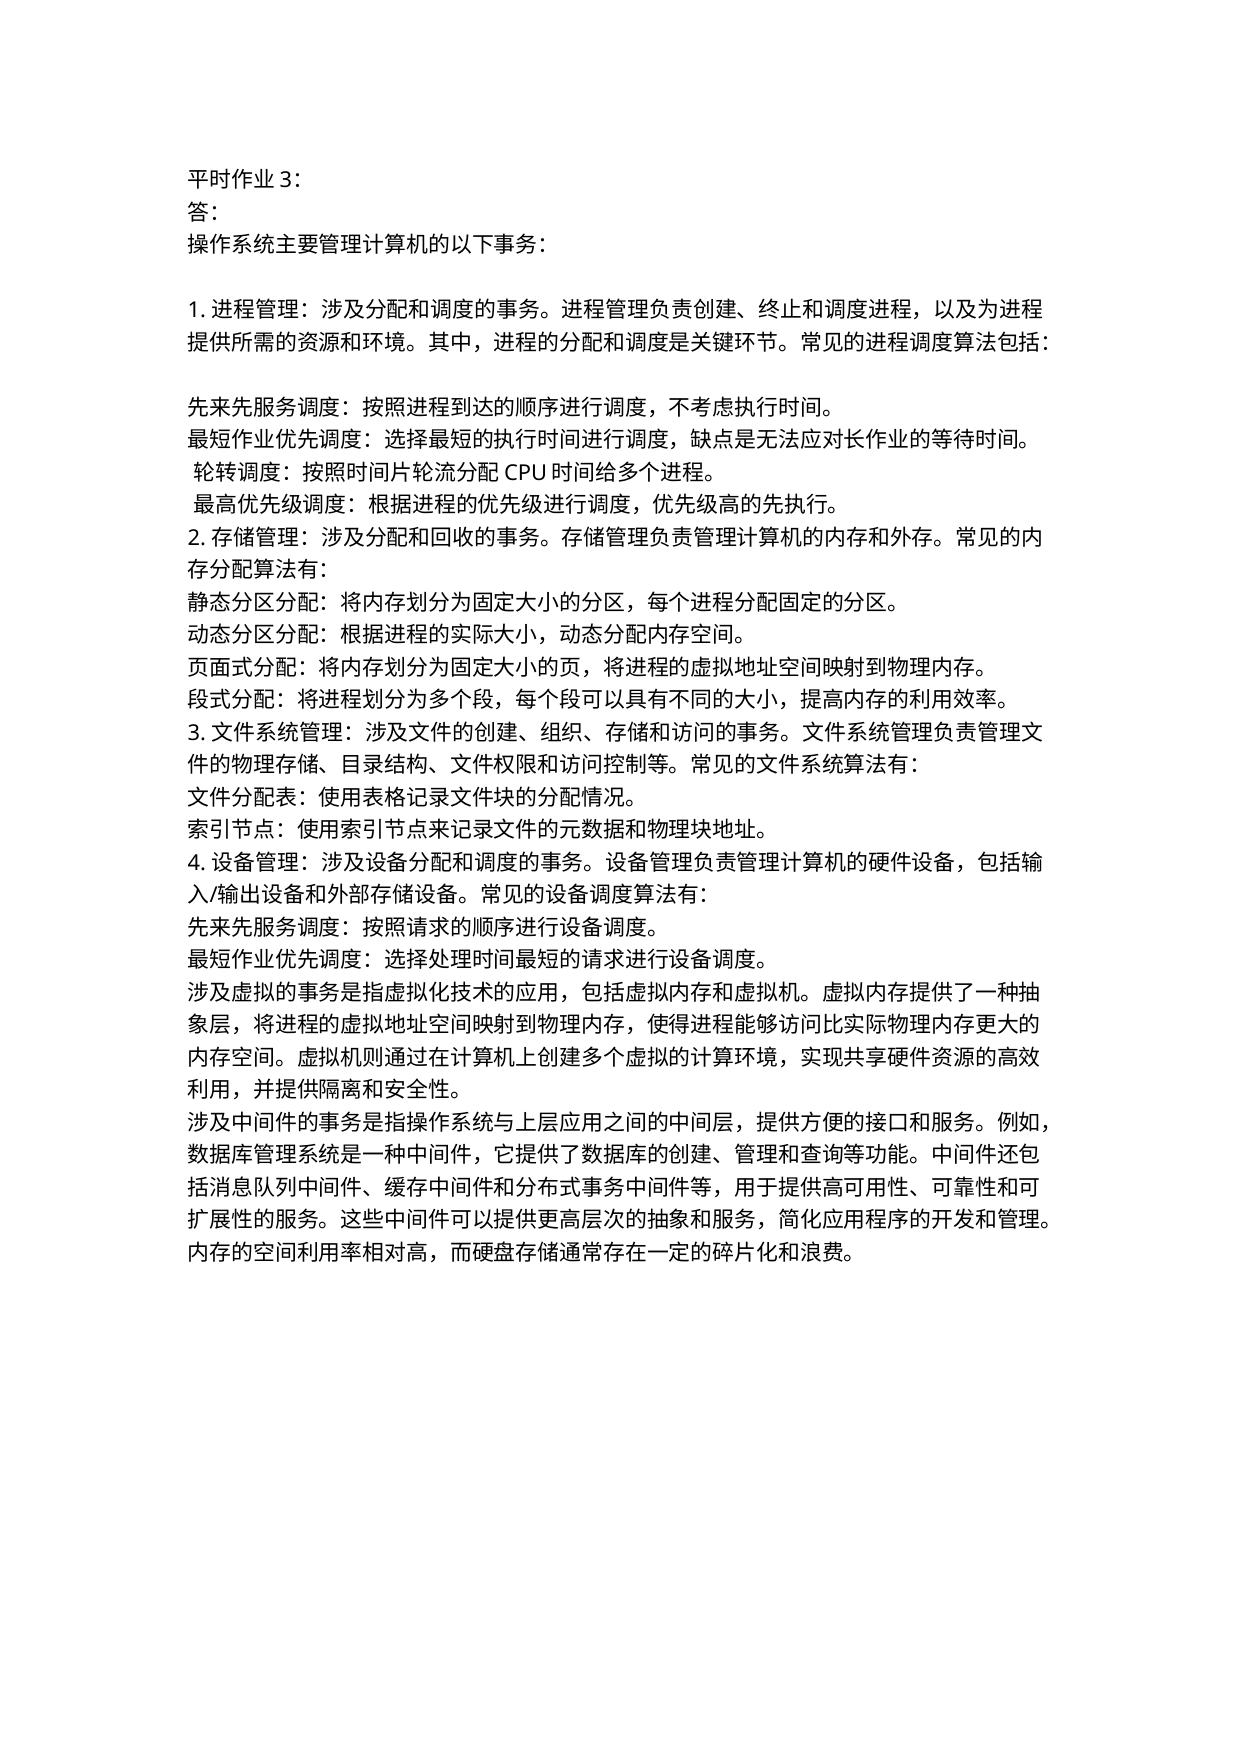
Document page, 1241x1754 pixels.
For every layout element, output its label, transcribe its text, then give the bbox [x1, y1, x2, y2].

text 答： [187, 194, 1053, 227]
text 动态分区分配：根据进程的实际大小，动态分配内存空间。 [187, 617, 1053, 649]
text 2. 存储管理：涉及分配和回收的事务。存储管理负责管理计算机的内存和外存。常见的内存分配算法有： [187, 519, 1053, 584]
text 3. 文件系统管理：涉及文件的创建、组织、存储和访问的事务。文件系统管理负责管理文件的物理存储、目录结构、文件权限和访问控制等。常见的文件系统算法有： [187, 714, 1053, 779]
text 先来先服务调度：按照进程到达的顺序进行调度，不考虑执行时间。 [187, 389, 1053, 422]
text 段式分配：将进程划分为多个段，每个段可以具有不同的大小，提高内存的利用效率。 [187, 682, 1053, 714]
text 内存的空间利用率相对高，而硬盘存储通常存在一定的碎片化和浪费。 [187, 1234, 1053, 1267]
text 页面式分配：将内存划分为固定大小的页，将进程的虚拟地址空间映射到物理内存。 [187, 649, 1053, 682]
text 4. 设备管理：涉及设备分配和调度的事务。设备管理负责管理计算机的硬件设备，包括输入/输出设备和外部存储设备。常见的设备调度算法有： [187, 844, 1053, 909]
text 平时作业3： [187, 162, 1053, 194]
text 文件分配表：使用表格记录文件块的分配情况。 [187, 779, 1053, 812]
text 最短作业优先调度：选择最短的执行时间进行调度，缺点是无法应对长作业的等待时间。 [187, 422, 1053, 454]
text 涉及虚拟的事务是指虚拟化技术的应用，包括虚拟内存和虚拟机。虚拟内存提供了一种抽象层，将进程的虚拟地址空间映射到物理内存，使得进程能够访问比实际物理内存更大的内存空间。虚拟机则通过在计算机上创建多个虚拟的计算环境，实现共享硬件资源的高效利用，并提供隔离和安全性。 [187, 974, 1053, 1104]
text 1. 进程管理：涉及分配和调度的事务。进程管理负责创建、终止和调度进程，以及为进程提供所需的资源和环境。其中，进程的分配和调度是关键环节。常见的进程调度算法包括： [187, 292, 1053, 357]
text 静态分区分配：将内存划分为固定大小的分区，每个进程分配固定的分区。 [187, 584, 1053, 617]
text 索引节点：使用索引节点来记录文件的元数据和物理块地址。 [187, 812, 1053, 844]
text 最短作业优先调度：选择处理时间最短的请求进行设备调度。 [187, 942, 1053, 974]
text 操作系统主要管理计算机的以下事务： [187, 227, 1053, 259]
text 涉及中间件的事务是指操作系统与上层应用之间的中间层，提供方便的接口和服务。例如，数据库管理系统是一种中间件，它提供了数据库的创建、管理和查询等功能。中间件还包括消息队列中间件、缓存中间件和分布式事务中间件等，用于提供高可用性、可靠性和可扩展性的服务。这些中间件可以提供更高层次的抽象和服务，简化应用程序的开发和管理。 [187, 1104, 1053, 1234]
text 先来先服务调度：按照请求的顺序进行设备调度。 [187, 909, 1053, 942]
text 轮转调度：按照时间片轮流分配CPU时间给多个进程。 [187, 454, 1053, 487]
text 最高优先级调度：根据进程的优先级进行调度，优先级高的先执行。 [187, 487, 1053, 519]
